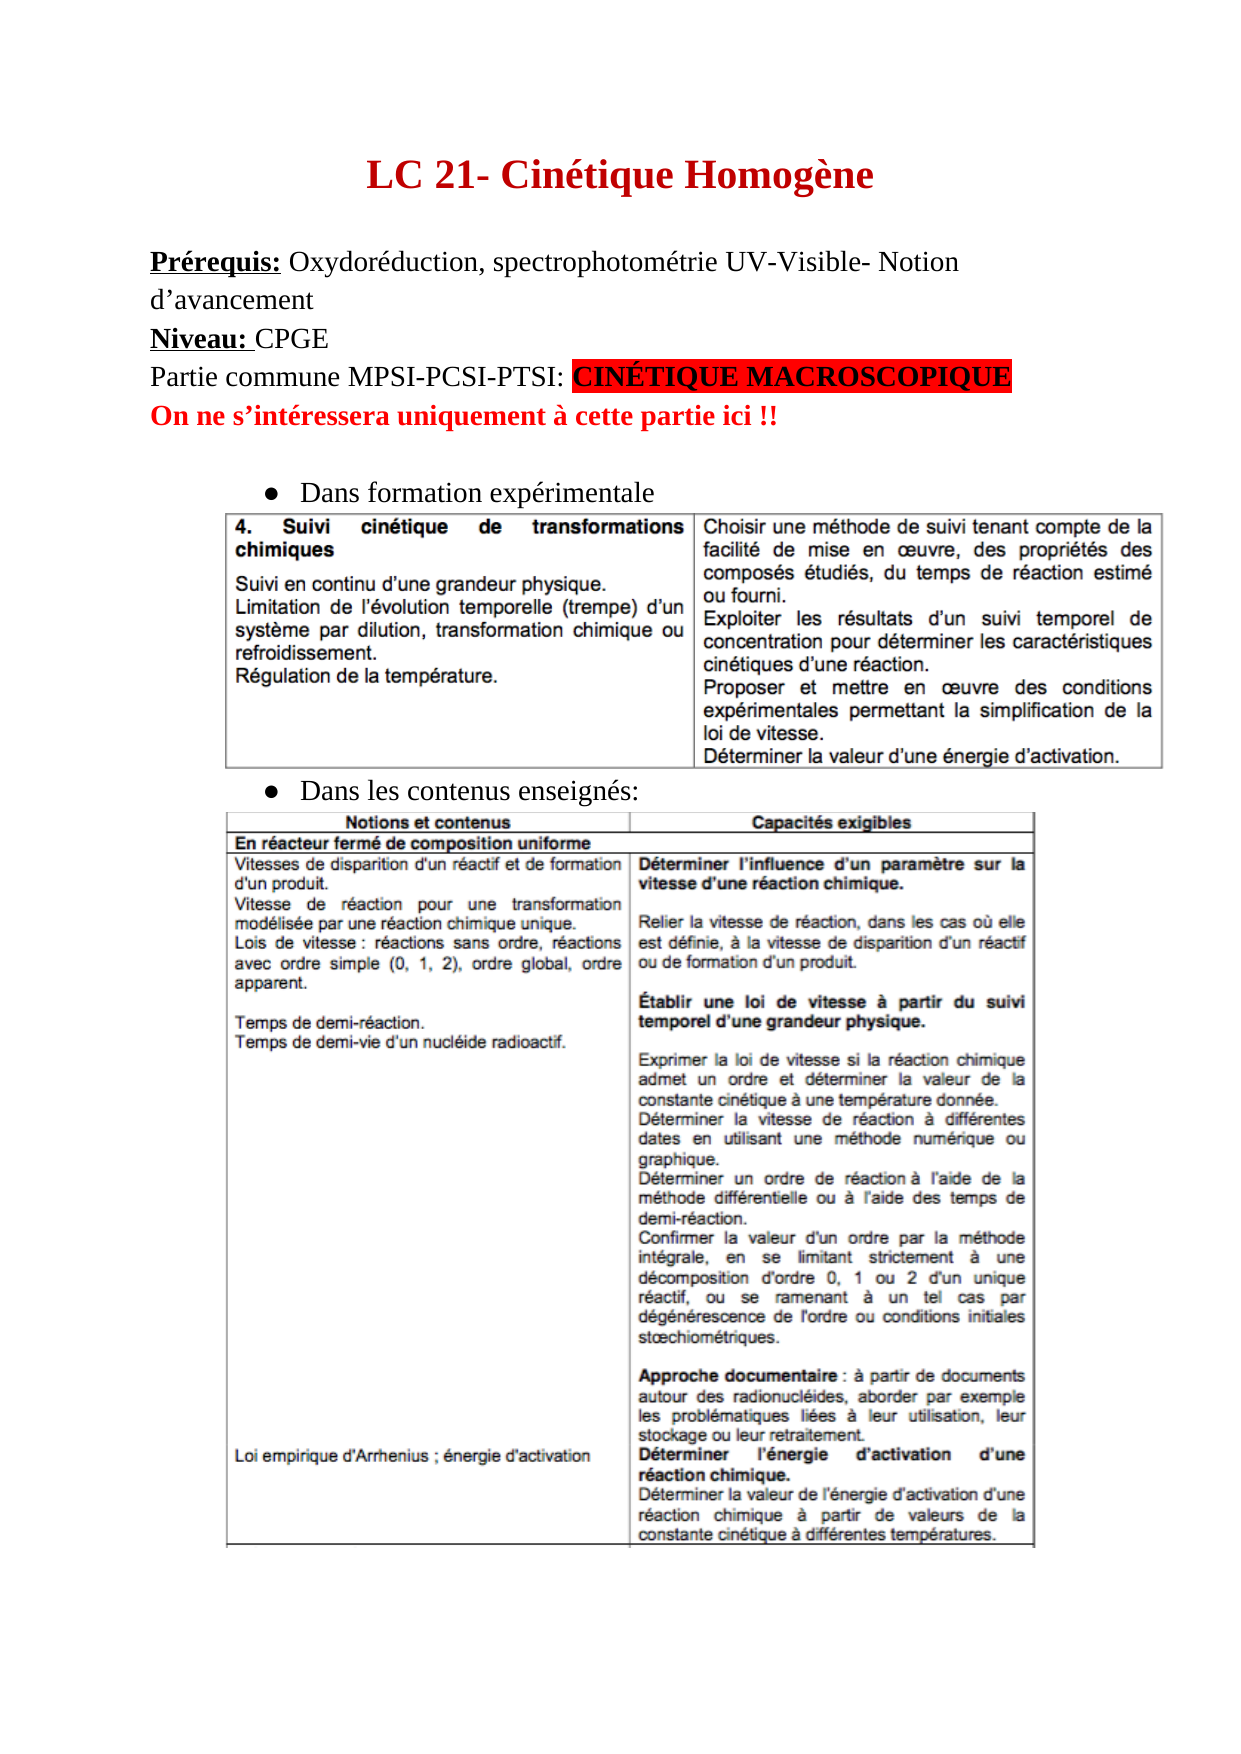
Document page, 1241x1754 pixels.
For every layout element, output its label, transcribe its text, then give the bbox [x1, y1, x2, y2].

picture [225, 812, 1040, 1548]
text Niveau: CPGE Partie commune MPSI-PCSI-PTSI: CINÉTIQUE MACROSCOPIQUE [150, 321, 1090, 393]
text LC 21- Cinétique Homogène [150, 150, 1090, 198]
picture [225, 513, 1166, 770]
list Dans les contenus enseignés: [262, 773, 1090, 807]
text On ne s’intéressera uniquement à cette partie ici !! [150, 398, 1090, 431]
list Dans formation expérimentale [262, 475, 1090, 508]
text Prérequis: Oxydoréduction, spectrophotométrie UV-Visible- Notion d’avancement [150, 244, 1090, 316]
